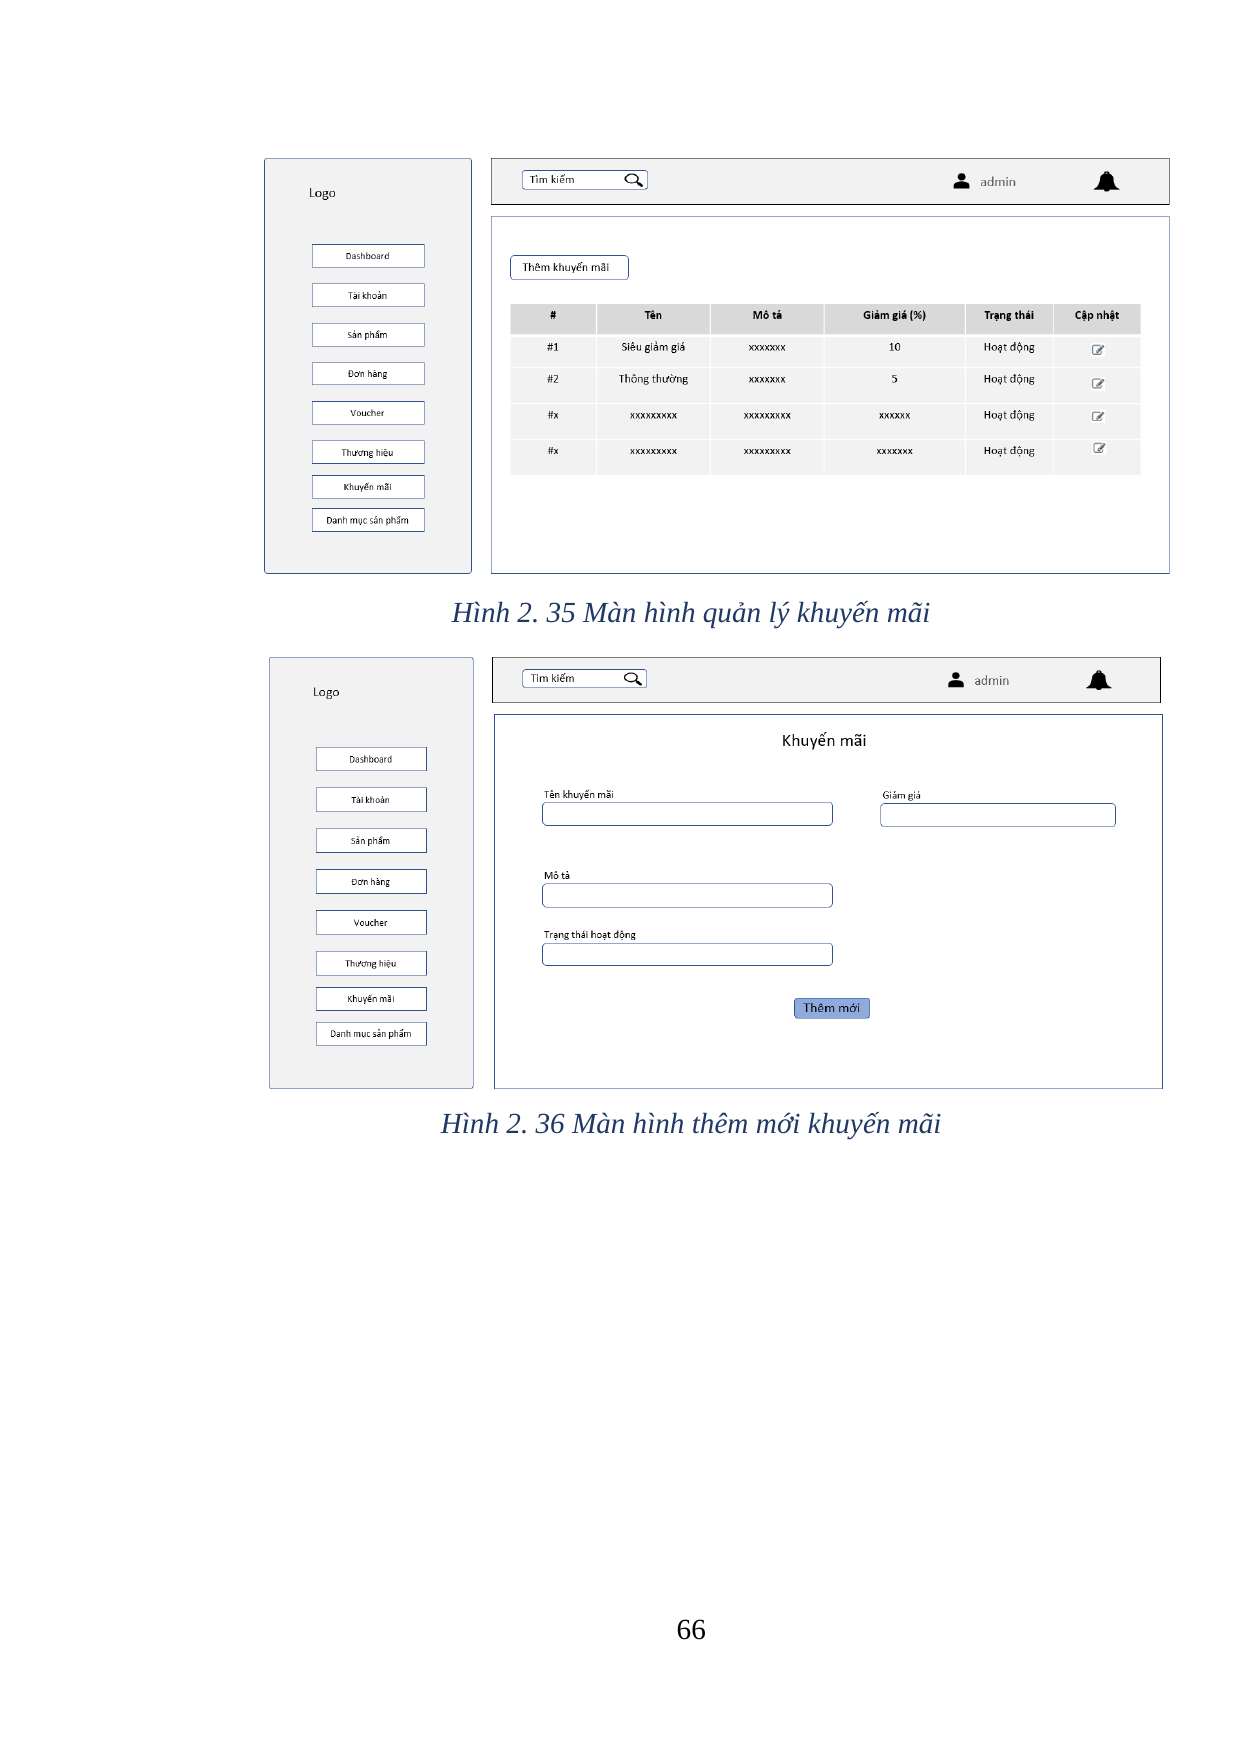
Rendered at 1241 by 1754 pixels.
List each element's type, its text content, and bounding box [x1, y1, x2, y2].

picture [259, 147, 1176, 586]
picture [259, 649, 1176, 1097]
